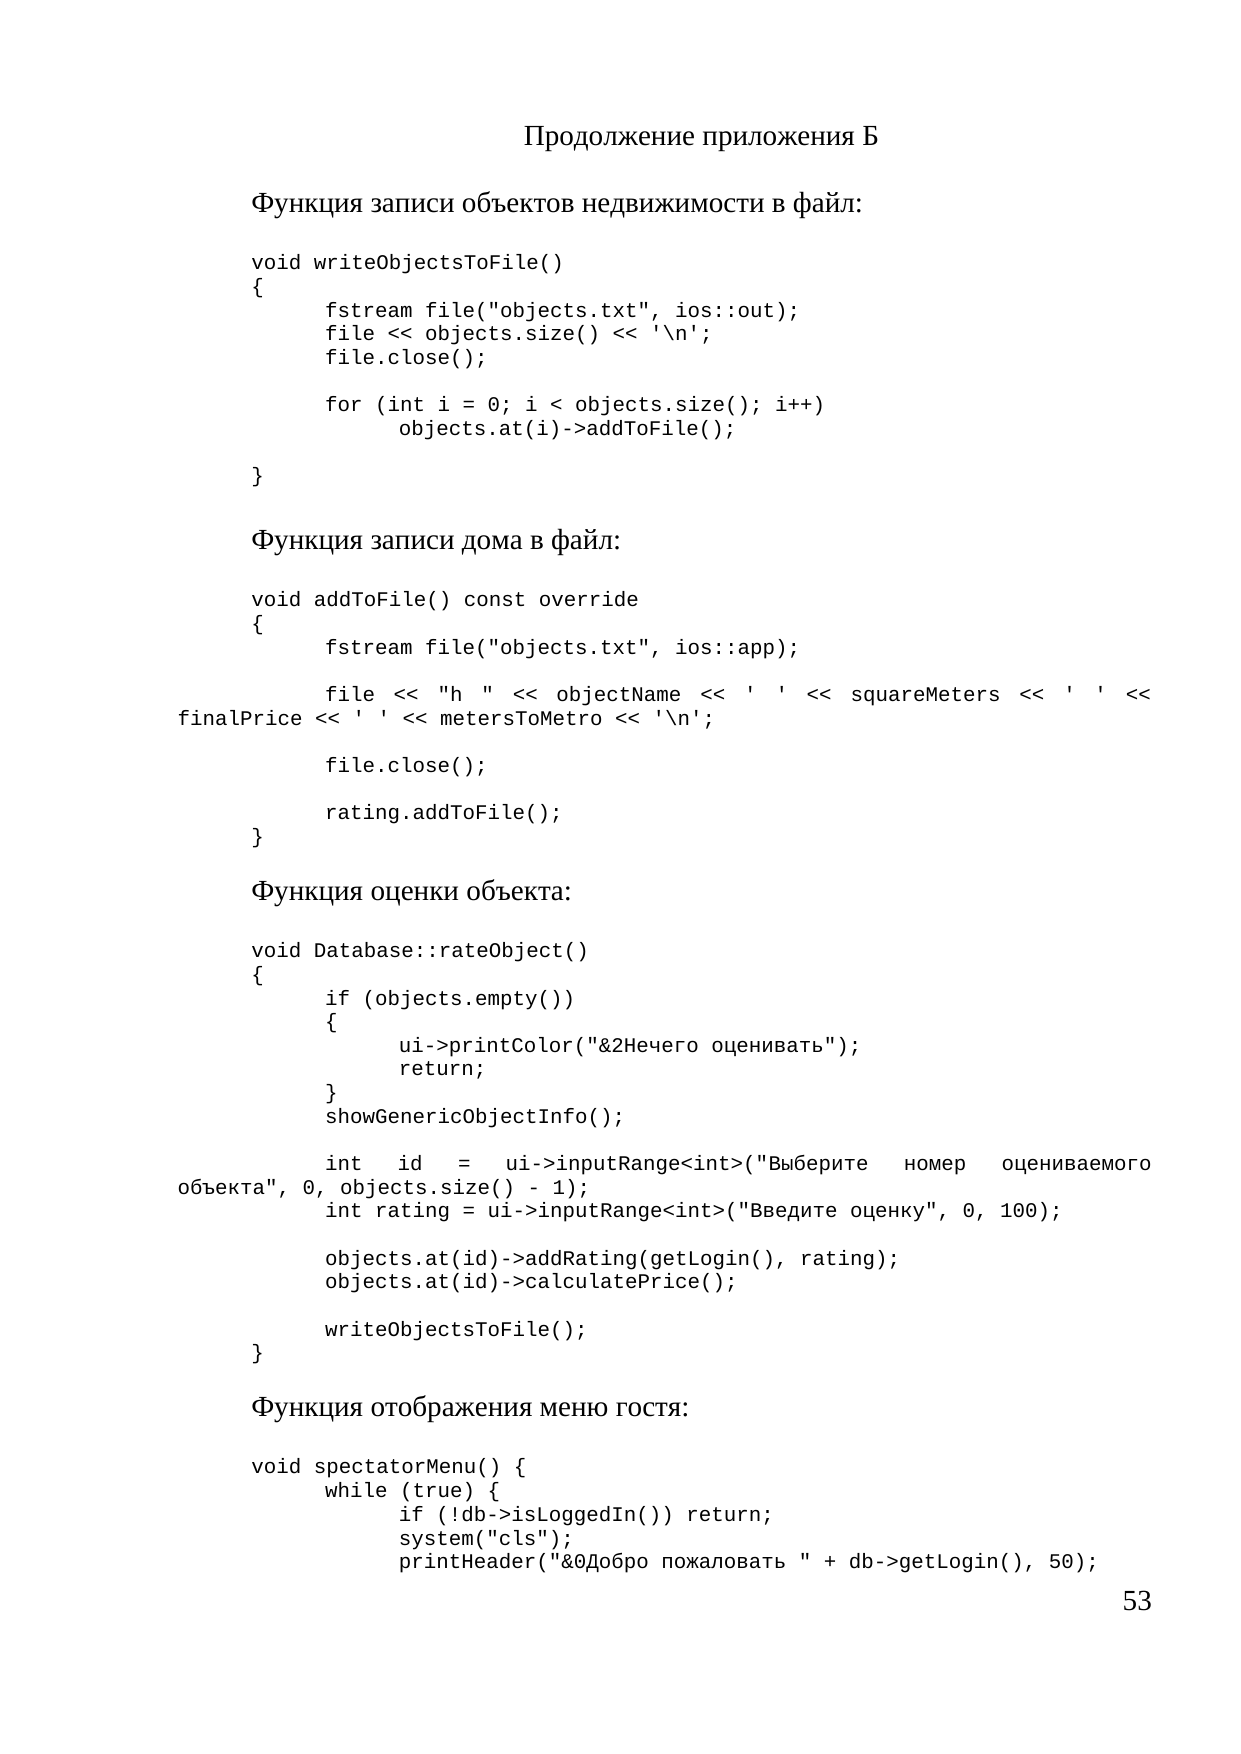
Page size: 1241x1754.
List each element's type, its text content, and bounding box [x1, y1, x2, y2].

text Функция записи объектов недвижимости в файл: [177, 185, 1152, 219]
text void writeObjectsToFile() [177, 252, 1152, 276]
text Функция оценки объекта: [177, 873, 1152, 907]
text } [177, 826, 1152, 849]
text } [177, 1082, 1152, 1106]
text while (true) { [177, 1480, 1152, 1504]
text void addToFile() const override [177, 589, 1152, 613]
text rating.addToFile(); [177, 802, 1152, 826]
text Функция записи дома в файл: [177, 522, 1152, 556]
text file.close(); [177, 347, 1152, 371]
text int id = ui->inputRange<int>("Выберите номер оцениваемого объекта", 0, objects.size() - 1); [177, 1153, 1152, 1200]
text printHeader("&0Добро пожаловать " + db->getLogin(), 50); [177, 1551, 1152, 1575]
text writeObjectsToFile(); [177, 1318, 1152, 1342]
text showGenericObjectInfo(); [177, 1106, 1152, 1129]
text { [177, 613, 1152, 637]
text Функция отображения меню гостя: [177, 1389, 1152, 1423]
text } [177, 465, 1152, 489]
text fstream file("objects.txt", ios::app); [177, 637, 1152, 660]
text file.close(); [177, 755, 1152, 778]
text file << objects.size() << '\n'; [177, 323, 1152, 347]
text objects.at(id)->addRating(getLogin(), rating); [177, 1248, 1152, 1271]
text objects.at(id)->calculatePrice(); [177, 1271, 1152, 1295]
text file << "h " << objectName << ' ' << squareMeters << ' ' << finalPrice << ' ' << metersToMetro << '\n'; [177, 684, 1152, 731]
text void Database::rateObject() [177, 940, 1152, 964]
text return; [177, 1058, 1152, 1082]
text { [177, 1011, 1152, 1035]
text { [177, 964, 1152, 987]
text } [177, 1342, 1152, 1366]
text objects.at(i)->addToFile(); [177, 418, 1152, 441]
text Продолжение приложения Б [177, 118, 1152, 152]
text if (objects.empty()) [177, 987, 1152, 1011]
text fstream file("objects.txt", ios::out); [177, 299, 1152, 323]
text void spectatorMenu() { [177, 1457, 1152, 1480]
text if (!db->isLoggedIn()) return; [177, 1504, 1152, 1527]
text system("cls"); [177, 1527, 1152, 1551]
text ui->printColor("&2Нечего оценивать"); [177, 1035, 1152, 1058]
text int rating = ui->inputRange<int>("Введите оценку", 0, 100); [177, 1200, 1152, 1224]
text { [177, 276, 1152, 299]
text for (int i = 0; i < objects.size(); i++) [177, 394, 1152, 418]
